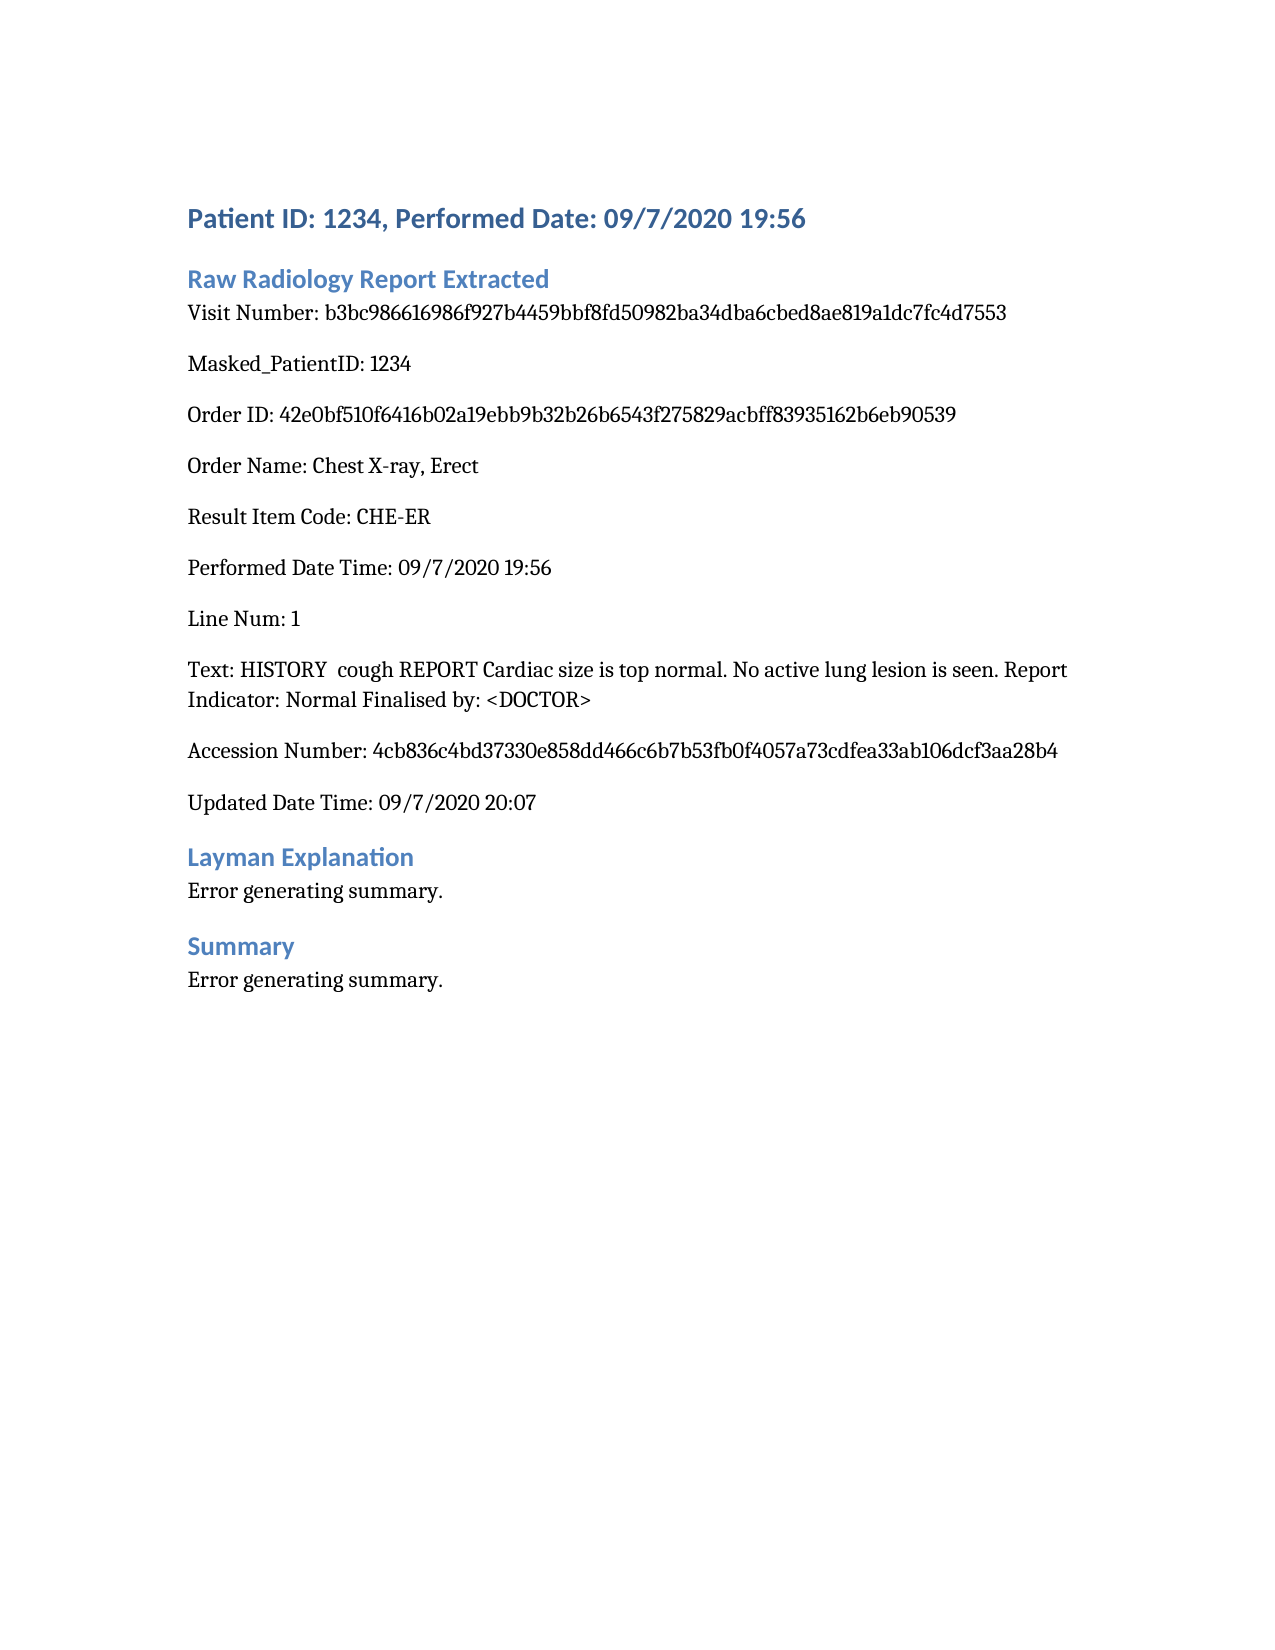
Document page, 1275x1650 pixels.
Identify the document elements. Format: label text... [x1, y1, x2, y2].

text Order Name: Chest X-ray, Erect [187, 453, 1087, 479]
text Error generating summary. [187, 967, 1087, 993]
text Performed Date Time: 09/7/2020 19:56 [187, 555, 1087, 581]
text Accession Number: 4cb836c4bd37330e858dd466c6b7b53fb0f4057a73cdfea33ab106dcf3aa28b4 [187, 738, 1087, 764]
text Error generating summary. [187, 878, 1087, 904]
text Masked_PatientID: 1234 [187, 351, 1087, 377]
subtitle Summary [187, 929, 1087, 962]
subtitle Layman Explanation [187, 840, 1087, 873]
text Text: HISTORY cough REPORT Cardiac size is top normal. No active lung lesion is seen. Report Indicator: Normal Finalised by: <DOCTOR> [187, 657, 1087, 713]
text Order ID: 42e0bf510f6416b02a19ebb9b32b26b6543f275829acbff83935162b6eb90539 [187, 402, 1087, 428]
text Line Num: 1 [187, 606, 1087, 632]
text Updated Date Time: 09/7/2020 20:07 [187, 789, 1087, 816]
subtitle Patient ID: 1234, Performed Date: 09/7/2020 19:56 [187, 200, 1087, 236]
text Result Item Code: CHE-ER [187, 504, 1087, 530]
subtitle Raw Radiology Report Extracted [187, 262, 1087, 295]
text Visit Number: b3bc986616986f927b4459bbf8fd50982ba34dba6cbed8ae819a1dc7fc4d7553 [187, 300, 1087, 326]
